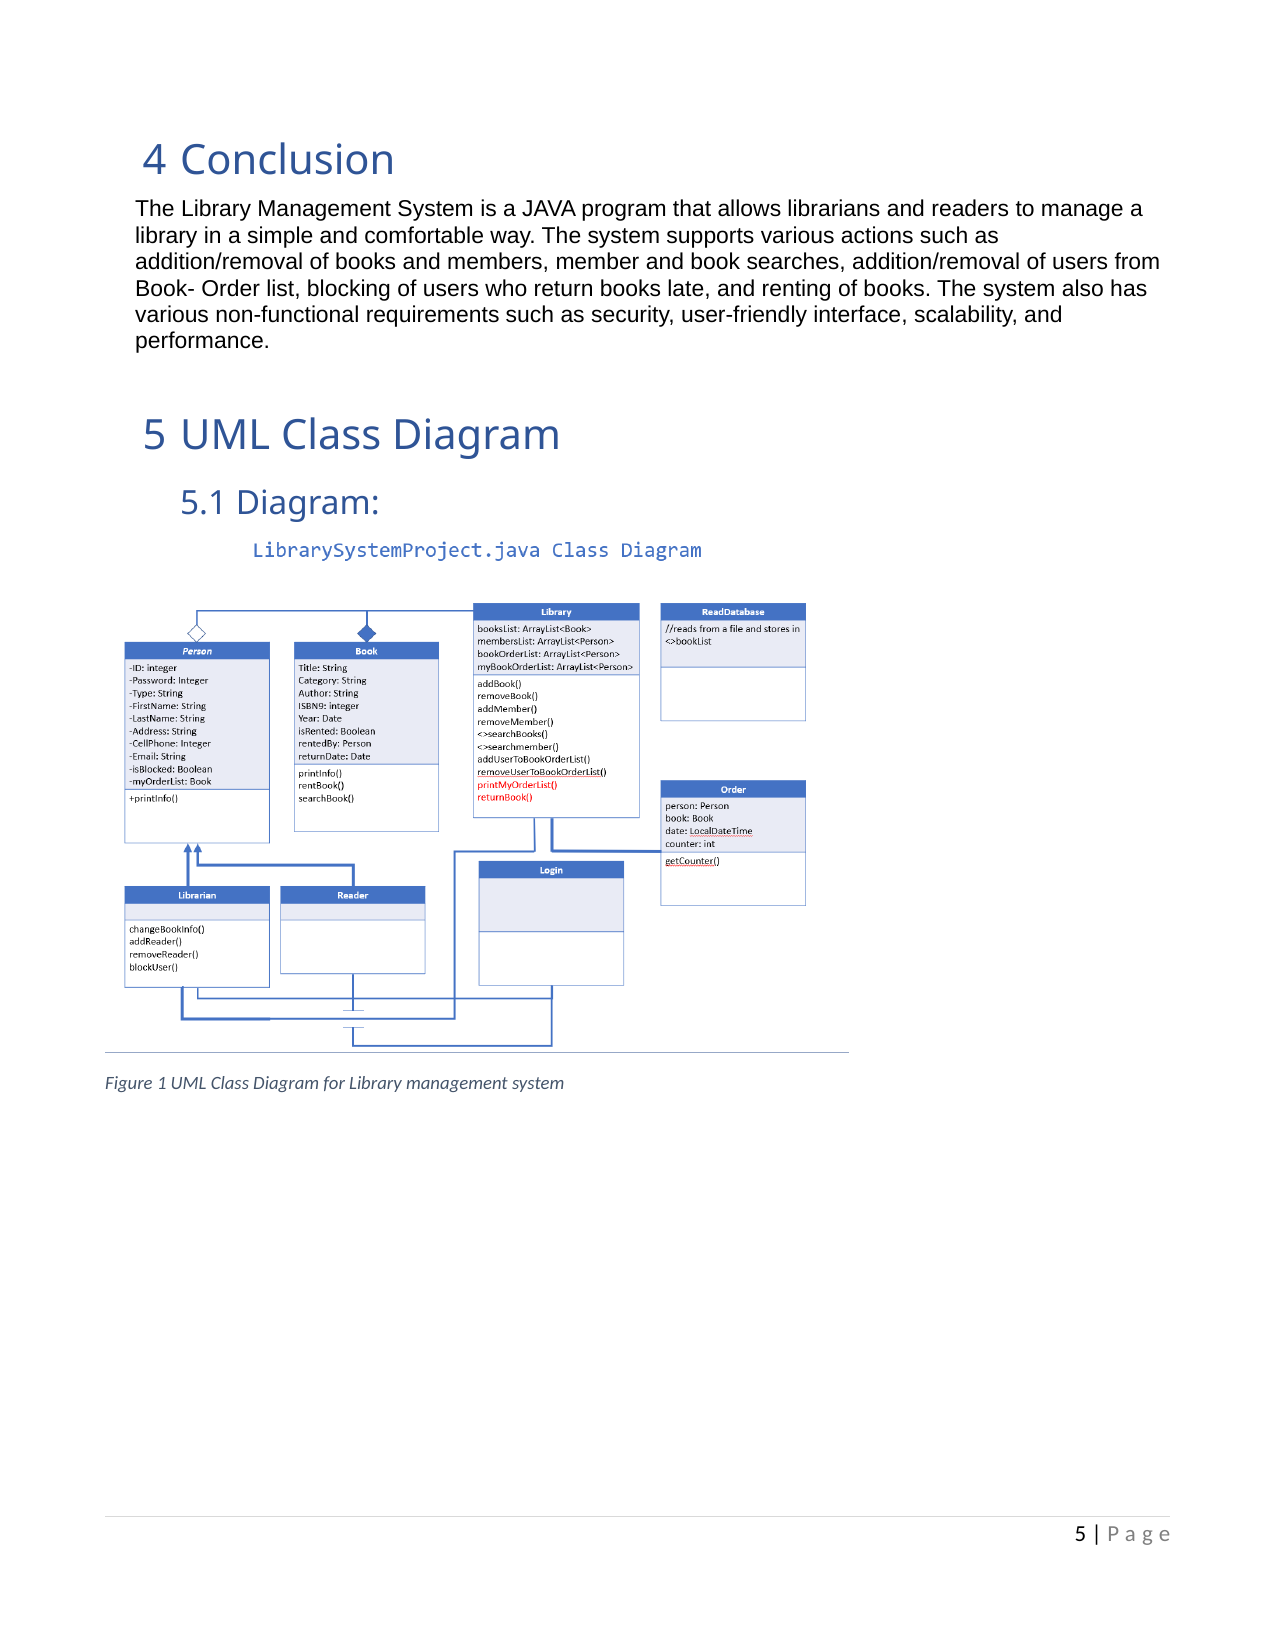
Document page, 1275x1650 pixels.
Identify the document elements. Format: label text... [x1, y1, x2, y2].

text The Library Management System is a JAVA program that allows librarians and readers to manage a library in a simple and comfortable way. The system supports various actions such as addition/removal of books and members, member and book searches, addition/removal of users from Book- Order list, blocking of users who return books late, and renting of books. The system also has various non-functional requirements such as security, user-friendly interface, scalability, and performance. [135, 195, 1170, 353]
subtitle UML Class Diagram [142, 405, 1170, 462]
text Figure 1 UML Class Diagram for Library management system [105, 1071, 1170, 1094]
subtitle 5.1 Diagram: [142, 479, 1170, 524]
picture [105, 529, 849, 1053]
subtitle Conclusion [142, 130, 1170, 187]
